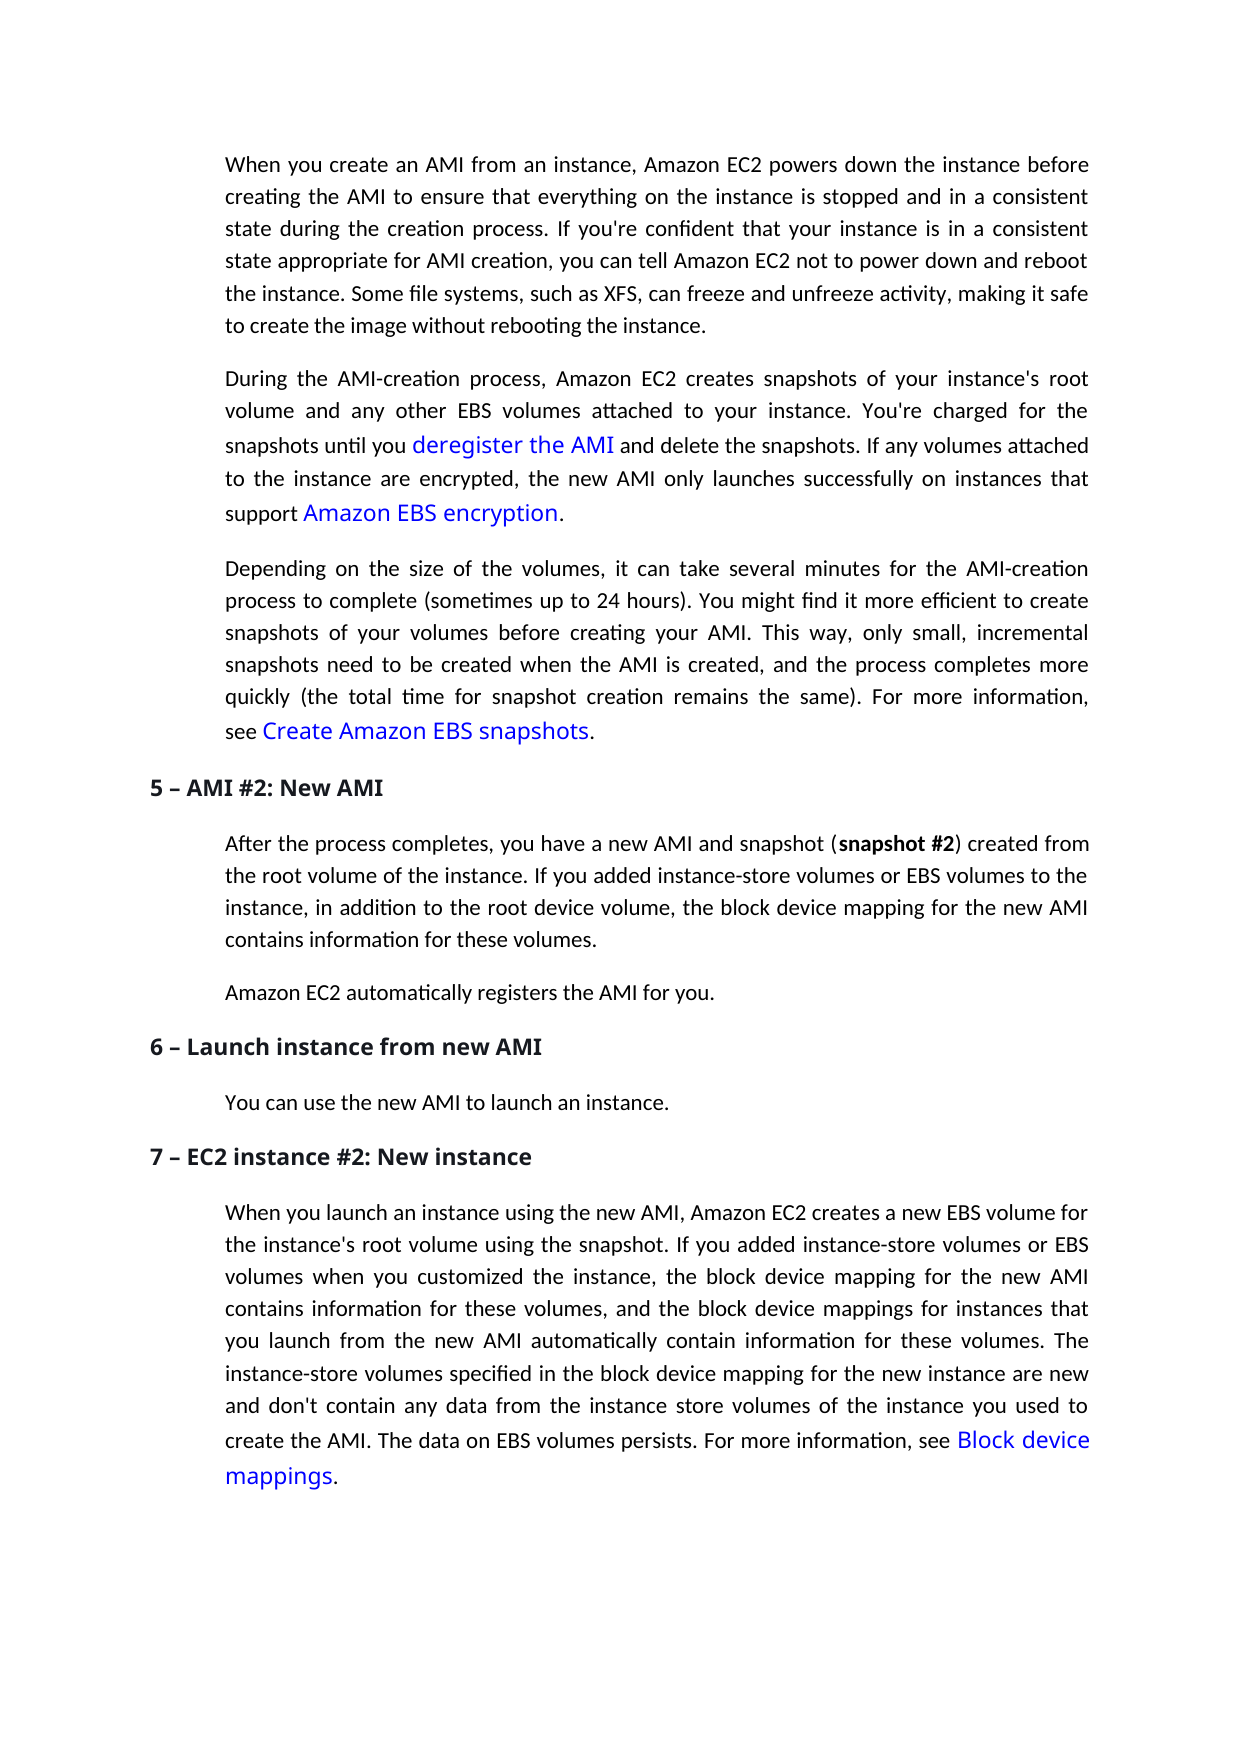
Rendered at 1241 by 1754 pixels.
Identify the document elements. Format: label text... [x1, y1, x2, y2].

text 6 – Launch instance from new AMI [150, 1031, 1090, 1063]
text 7 – EC2 instance #2: New instance [150, 1141, 1090, 1172]
text Depending on the size of the volumes, it can take several minutes for the AMI-creation process to complete (sometimes up to 24 hours). You might find it more efficient to create snapshots of your volumes before creating your AMI. This way, only small, incremental snapshots need to be created when the AMI is created, and the process completes more quickly (the total time for snapshot creation remains the same). For more information, see Create Amazon EBS snapshots. [225, 554, 1090, 746]
text Amazon EC2 automatically registers the AMI for you. [225, 978, 1090, 1006]
text During the AMI-creation process, Amazon EC2 creates snapshots of your instance's root volume and any other EBS volumes attached to your instance. You're charged for the snapshots until you deregister the AMI and delete the snapshots. If any volumes attached to the instance are encrypted, the new AMI only launches successfully on instances that support Amazon EBS encryption. [225, 364, 1090, 528]
text When you launch an instance using the new AMI, Amazon EC2 creates a new EBS volume for the instance's root volume using the snapshot. If you added instance-store volumes or EBS volumes when you customized the instance, the block device mapping for the new AMI contains information for these volumes, and the block device mappings for instances that you launch from the new AMI automatically contain information for these volumes. The instance-store volumes specified in the block device mapping for the new instance are new and don't contain any data from the instance store volumes of the instance you used to create the AMI. The data on EBS volumes persists. For more information, see Block device mappings. [225, 1198, 1090, 1491]
text 5 – AMI #2: New AMI [150, 772, 1090, 803]
text When you create an AMI from an instance, Amazon EC2 powers down the instance before creating the AMI to ensure that everything on the instance is stopped and in a consistent state during the creation process. If you're confident that your instance is in a consistent state appropriate for AMI creation, you can tell Amazon EC2 not to power down and reboot the instance. Some file systems, such as XFS, can freeze and unfreeze activity, making it safe to create the image without rebooting the instance. [225, 150, 1090, 339]
text After the process completes, you have a new AMI and snapshot (snapshot #2) created from the root volume of the instance. If you added instance-store volumes or EBS volumes to the instance, in addition to the root device volume, the block device mapping for the new AMI contains information for these volumes. [225, 829, 1090, 953]
text You can use the new AMI to launch an instance. [150, 1088, 1090, 1116]
